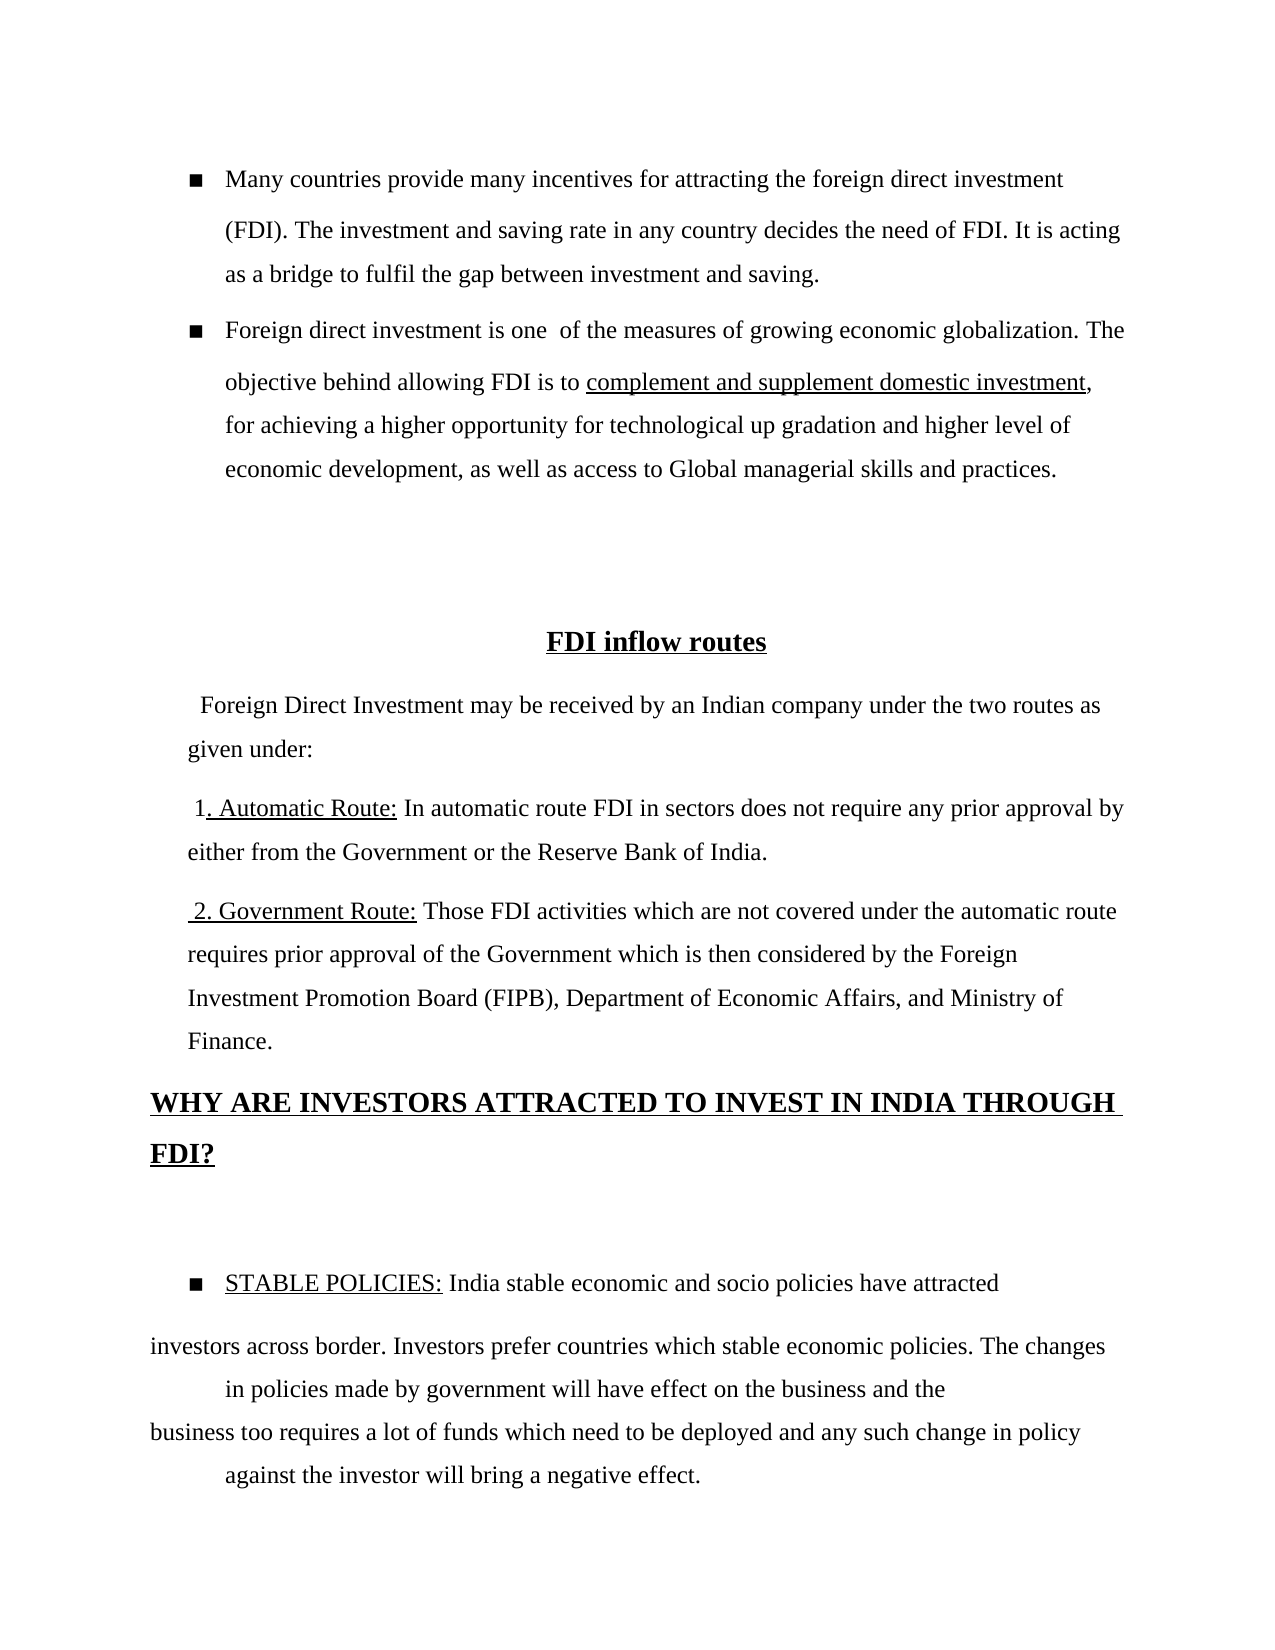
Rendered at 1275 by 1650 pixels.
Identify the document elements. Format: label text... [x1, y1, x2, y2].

text 2. Government Route: Those FDI activities which are not covered under the automatic route requires prior approval of the Government which is then considered by the Foreign Investment Promotion Board (FIPB), Department of Economic Affairs, and Ministry of Finance. [187, 896, 1125, 1054]
text FDI inflow routes [187, 624, 1125, 657]
text 1. Automatic Route: In automatic route FDI in sectors does not require any prior approval by either from the Government or the Reserve Bank of India. [187, 793, 1125, 865]
text investors across border. Investors prefer countries which stable economic policies. The changes in policies made by government will have effect on the business and the [150, 1331, 1125, 1403]
list Foreign direct investment is one of the measures of growing economic globalization. The objective behind allowing FDI is to complement and supplement domestic investment, for achieving a higher opportunity for technological up gradation and higher level of economic development, as well as access to Global managerial skills and practices. [187, 302, 1125, 482]
list STABLE POLICIES: India stable economic and socio policies have attracted [187, 1254, 1125, 1305]
text business too requires a lot of funds which need to be deployed and any such change in policy against the investor will bring a negative effect. [150, 1417, 1125, 1489]
text Foreign Direct Investment may be received by an Indian company under the two routes as given under: [187, 691, 1125, 762]
list Many countries provide many incentives for attracting the foreign direct investment (FDI). The investment and saving rate in any country decides the need of FDI. It is acting as a bridge to fulfil the gap between investment and saving. [187, 150, 1125, 287]
text WHY ARE INVESTORS ATTRACTED TO INVEST IN INDIA THROUGH FDI? [150, 1086, 1125, 1169]
